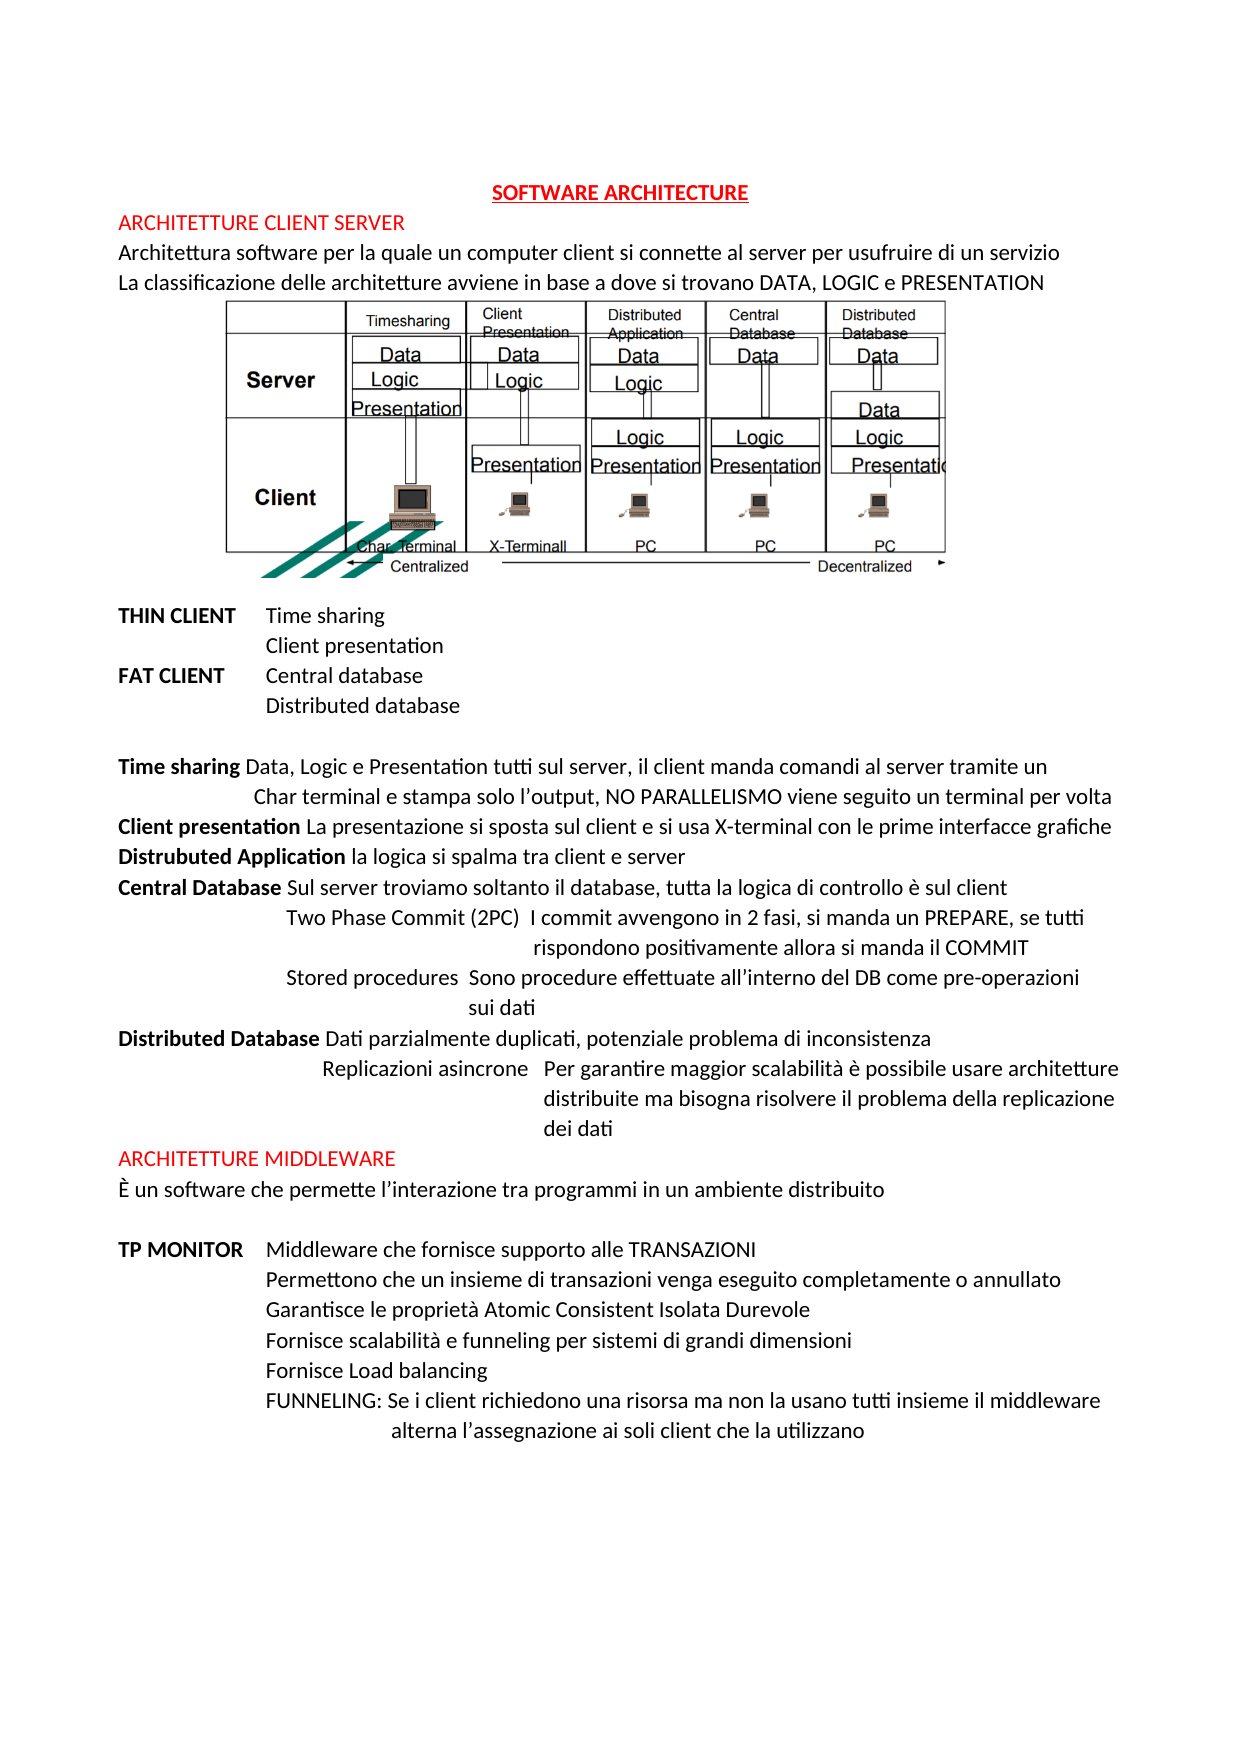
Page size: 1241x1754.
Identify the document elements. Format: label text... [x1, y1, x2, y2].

text sui dati [118, 993, 1122, 1021]
text Distributed database [118, 691, 1122, 719]
text Permettono che un insieme di transazioni venga eseguito completamente o annullato [118, 1265, 1122, 1293]
text rispondono positivamente allora si manda il COMMIT [118, 933, 1122, 961]
text distribuite ma bisogna risolvere il problema della replicazione [118, 1084, 1122, 1112]
text Fornisce scalabilità e funneling per sistemi di grandi dimensioni [118, 1326, 1122, 1354]
text Time sharing Data, Logic e Presentation tutti sul server, il client manda comandi al server tramite un [118, 752, 1122, 780]
text Distrubuted Application la logica si spalma tra client e server [118, 842, 1122, 870]
text FUNNELING: Se i client richiedono una risorsa ma non la usano tutti insieme il middleware [118, 1386, 1122, 1414]
text Stored procedures Sono procedure effettuate all’interno del DB come pre-operazioni [118, 963, 1122, 991]
text Client presentation [118, 631, 1122, 659]
text Fornisce Load balancing [118, 1356, 1122, 1384]
text Architettura software per la quale un computer client si connette al server per usufruire di un servizio [118, 238, 1122, 266]
text SOFTWARE ARCHITECTURE [118, 178, 1122, 206]
text Garantisce le proprietà Atomic Consistent Isolata Durevole [118, 1296, 1122, 1323]
text Two Phase Commit (2PC) I commit avvengono in 2 fasi, si manda un PREPARE, se tutti [118, 903, 1122, 931]
text Central Database Sul server troviamo soltanto il database, tutta la logica di controllo è sul client [118, 873, 1122, 901]
text ARCHITETTURE CLIENT SERVER [118, 208, 1122, 236]
text dei dati [118, 1114, 1122, 1142]
picture [224, 299, 946, 578]
text THIN CLIENT Time sharing [118, 601, 1122, 629]
text Replicazioni asincrone Per garantire maggior scalabilità è possibile usare architetture [118, 1054, 1122, 1082]
text TP MONITOR Middleware che fornisce supporto alle TRANSAZIONI [118, 1235, 1122, 1263]
text ARCHITETTURE MIDDLEWARE [118, 1144, 1122, 1172]
text FAT CLIENT Central database [118, 661, 1122, 689]
text Distributed Database Dati parzialmente duplicati, potenziale problema di inconsistenza [118, 1024, 1122, 1052]
text Client presentation La presentazione si sposta sul client e si usa X-terminal con le prime interfacce grafiche [118, 812, 1122, 840]
text alterna l’assegnazione ai soli client che la utilizzano [118, 1416, 1122, 1444]
text La classificazione delle architetture avviene in base a dove si trovano DATA, LOGIC e PRESENTATION [118, 268, 1122, 296]
text È un software che permette l’interazione tra programmi in un ambiente distribuito [118, 1175, 1122, 1203]
text Char terminal e stampa solo l’output, NO PARALLELISMO viene seguito un terminal per volta [118, 782, 1122, 810]
